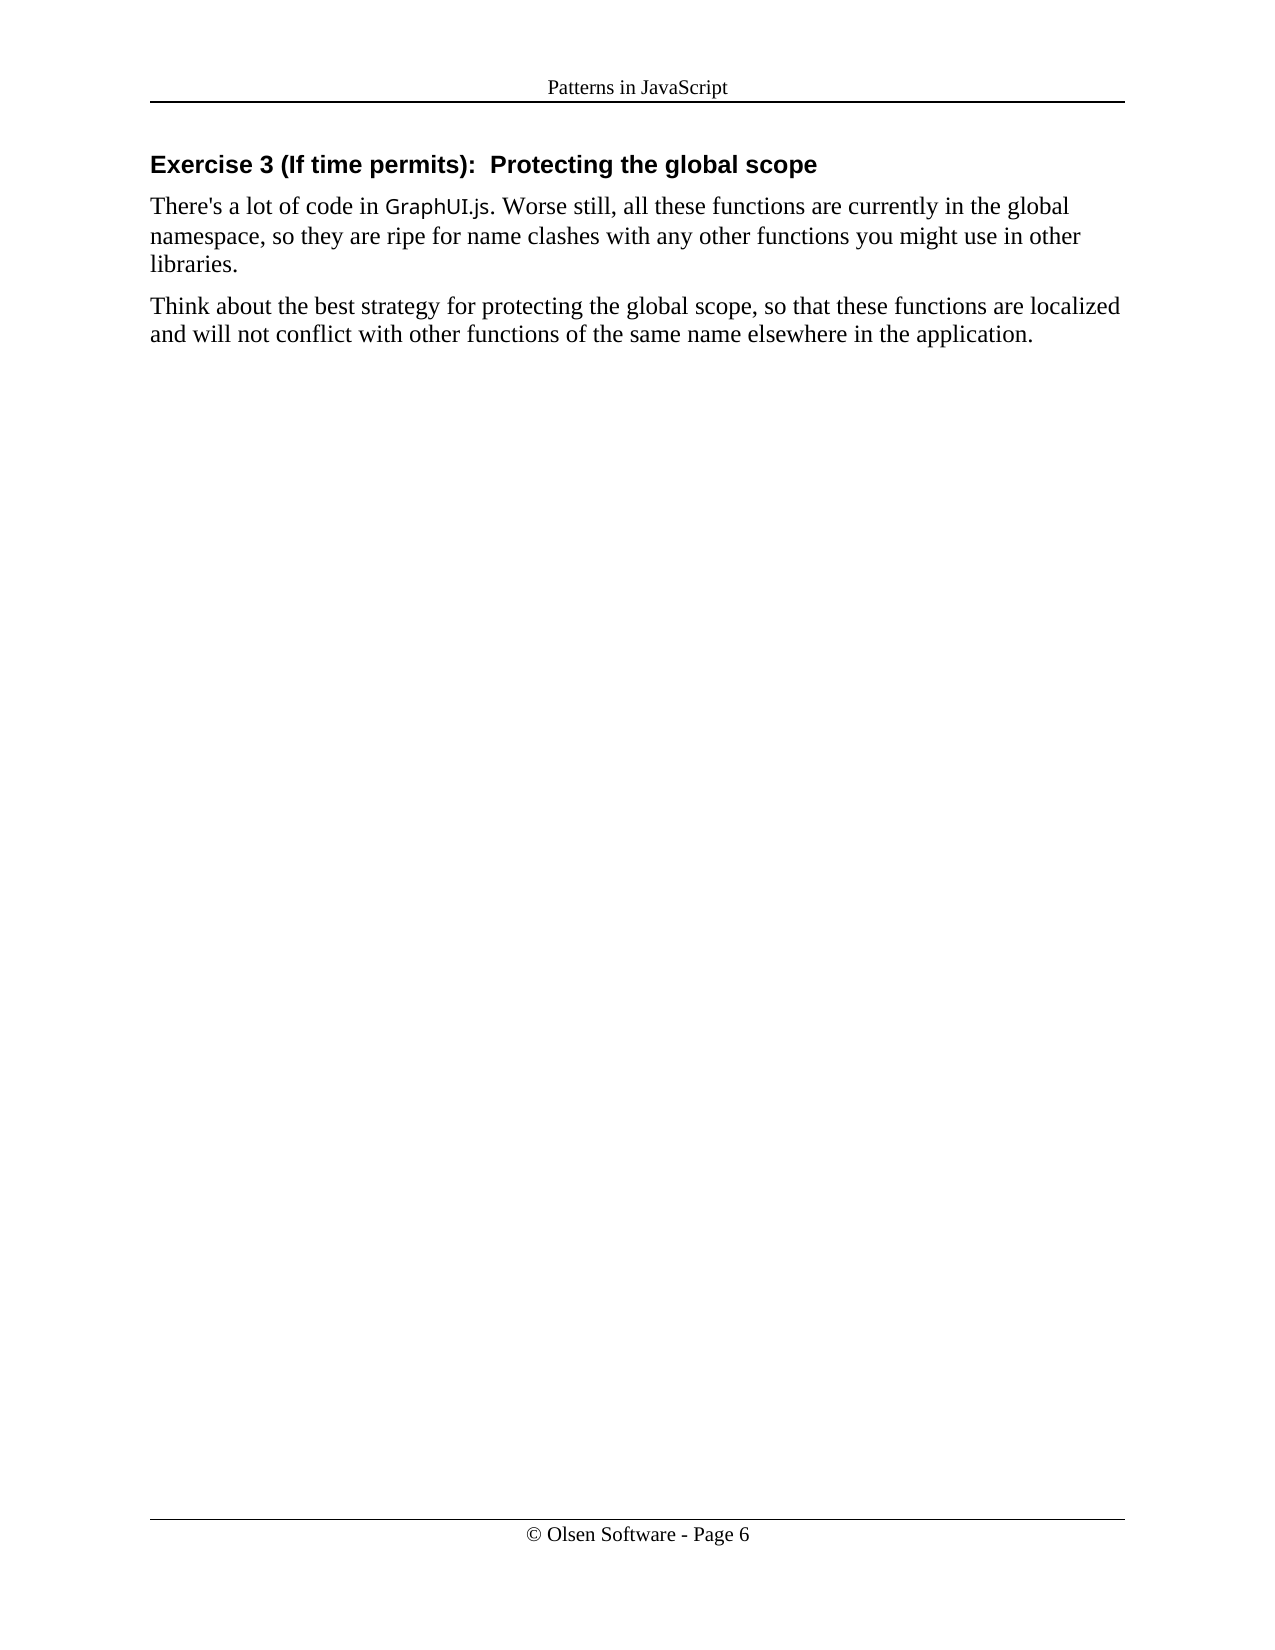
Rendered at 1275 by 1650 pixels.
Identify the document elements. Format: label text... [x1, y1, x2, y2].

text There's a lot of code in GraphUI.js. Worse still, all these functions are currently in the global namespace, so they are ripe for name clashes with any other functions you might use in other libraries. [150, 191, 1125, 278]
subtitle Exercise 3 (If time permits): Protecting the global scope [150, 150, 1125, 179]
text Think about the best strategy for protecting the global scope, so that these functions are localized and will not conflict with other functions of the same name elsewhere in the application. [150, 291, 1125, 348]
